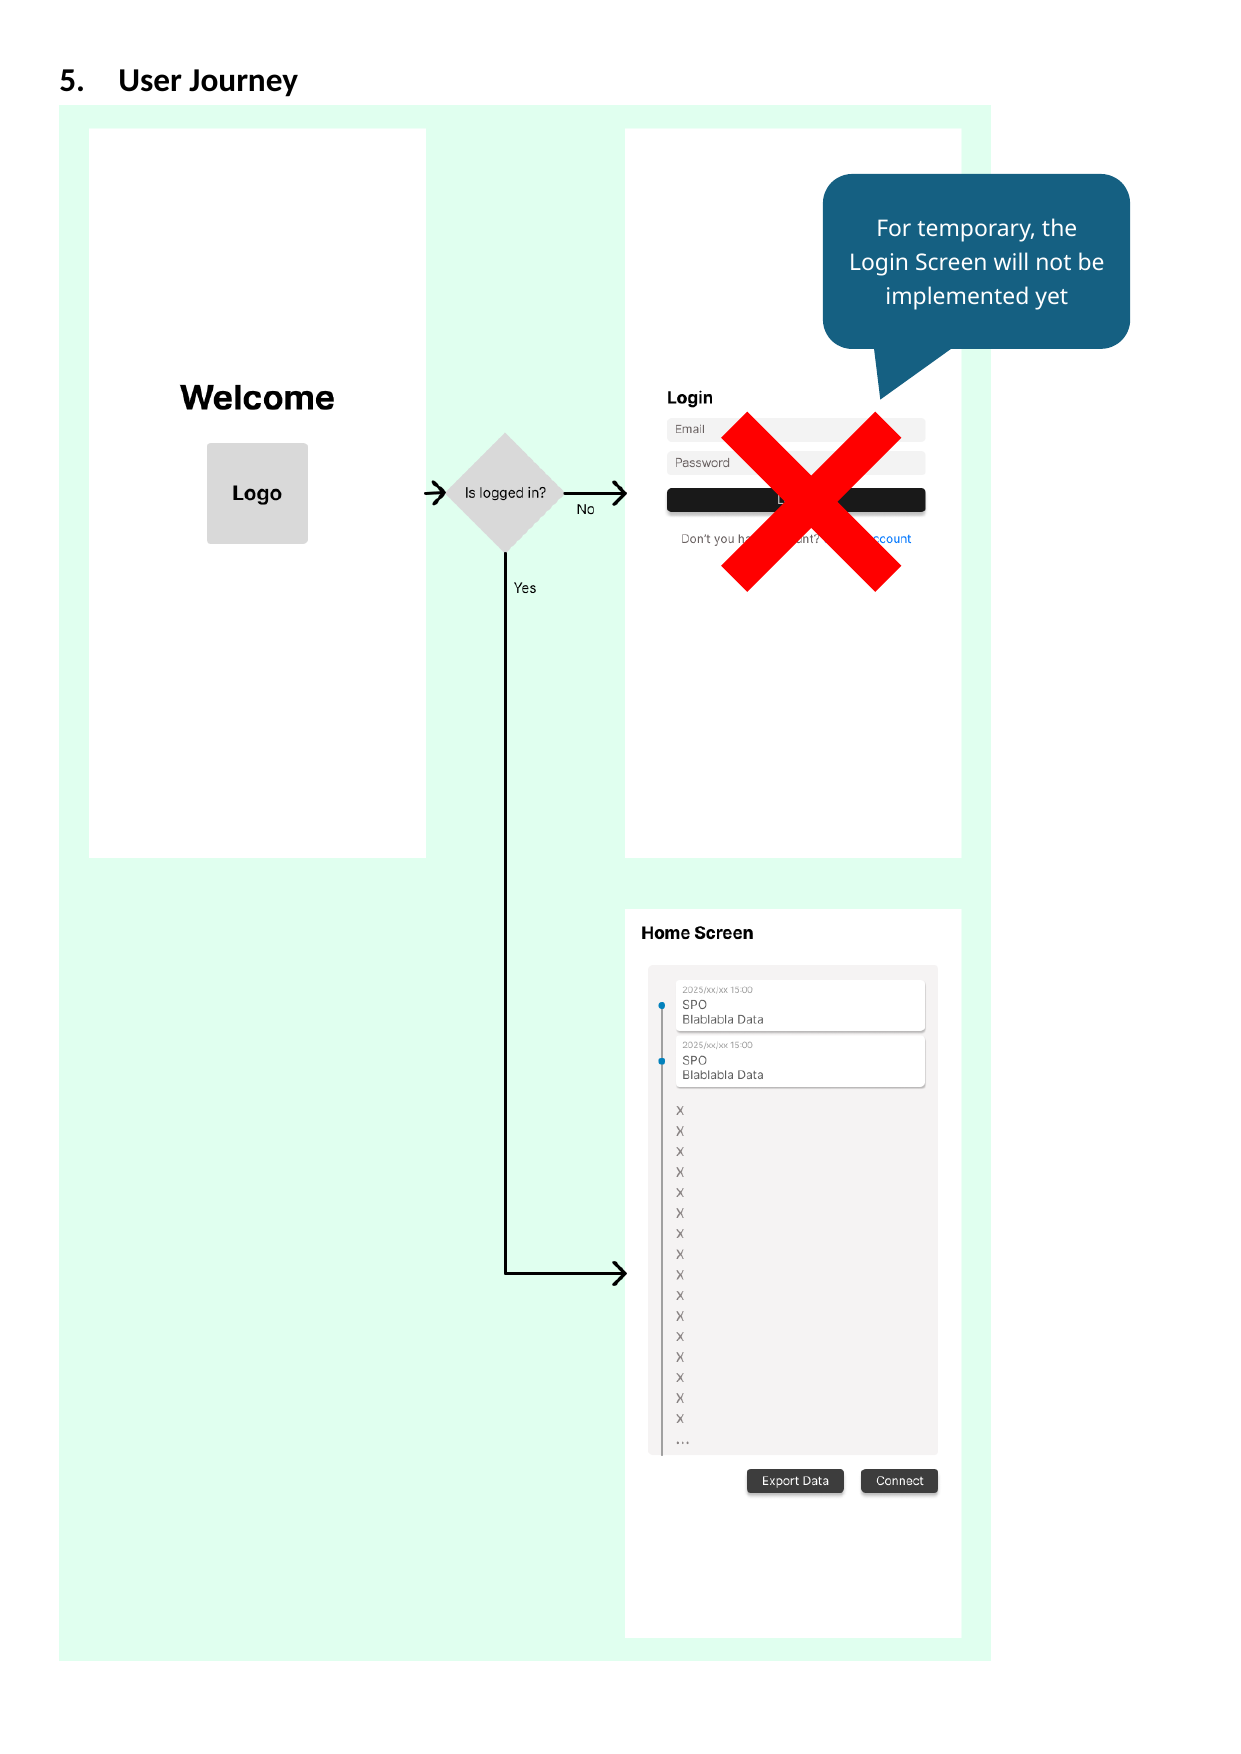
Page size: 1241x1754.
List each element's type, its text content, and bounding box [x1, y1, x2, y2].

list User Journey [59, 59, 1181, 100]
picture [59, 105, 991, 1661]
